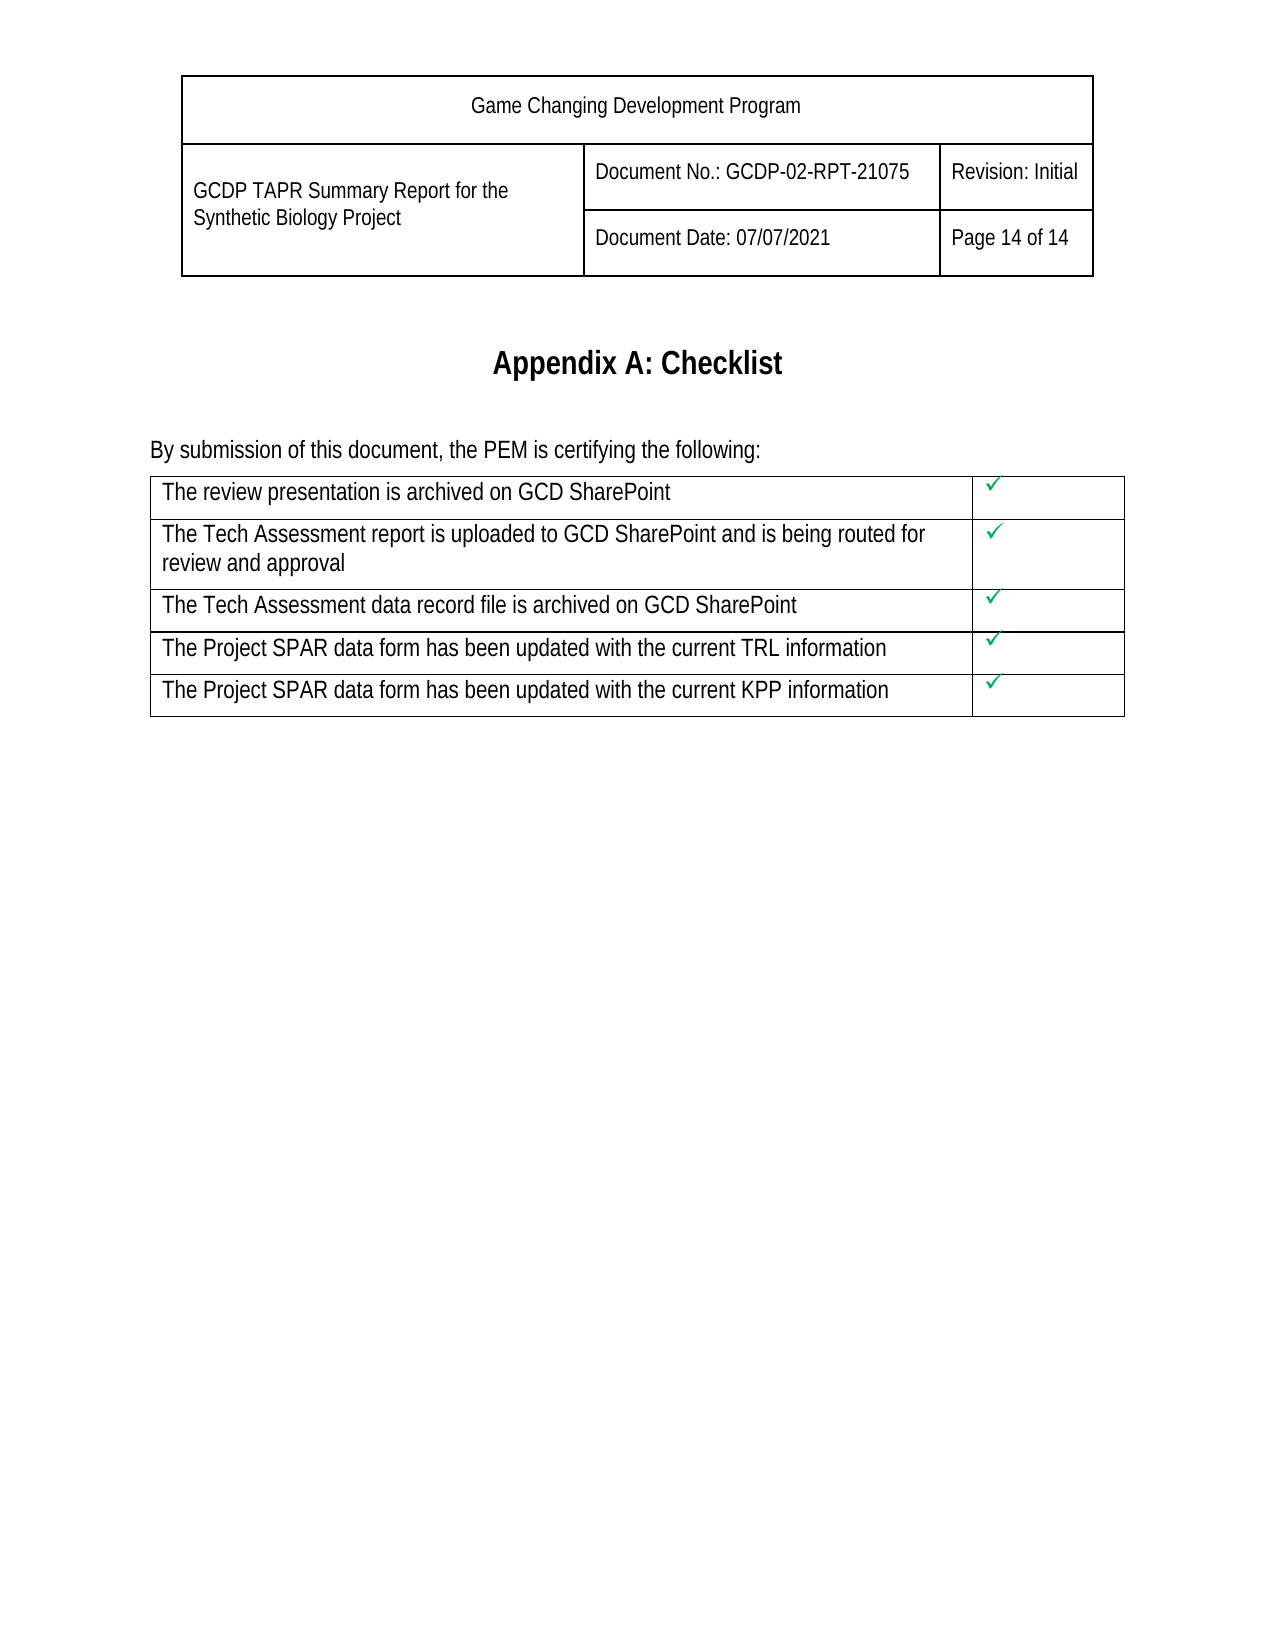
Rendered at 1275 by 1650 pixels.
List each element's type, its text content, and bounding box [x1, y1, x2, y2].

table_cell The Tech Assessment report is uploaded to GCD SharePoint and is being routed for review and approval [151, 520, 972, 589]
table_cell The Project SPAR data form has been updated with the current KPP information [151, 675, 972, 716]
table_header [973, 477, 1124, 518]
table_cell [973, 675, 1124, 716]
table_cell [973, 590, 1124, 631]
text By submission of this document, the PEM is certifying the following: [150, 435, 1125, 464]
subtitle Appendix A: Checklist [150, 343, 1125, 381]
table_cell The Project SPAR data form has been updated with the current TRL information [151, 633, 972, 674]
table_header The review presentation is archived on GCD SharePoint [151, 477, 972, 518]
table_cell The Tech Assessment data record file is archived on GCD SharePoint [151, 590, 972, 631]
table_cell [973, 520, 1124, 589]
table_cell [973, 633, 1124, 674]
